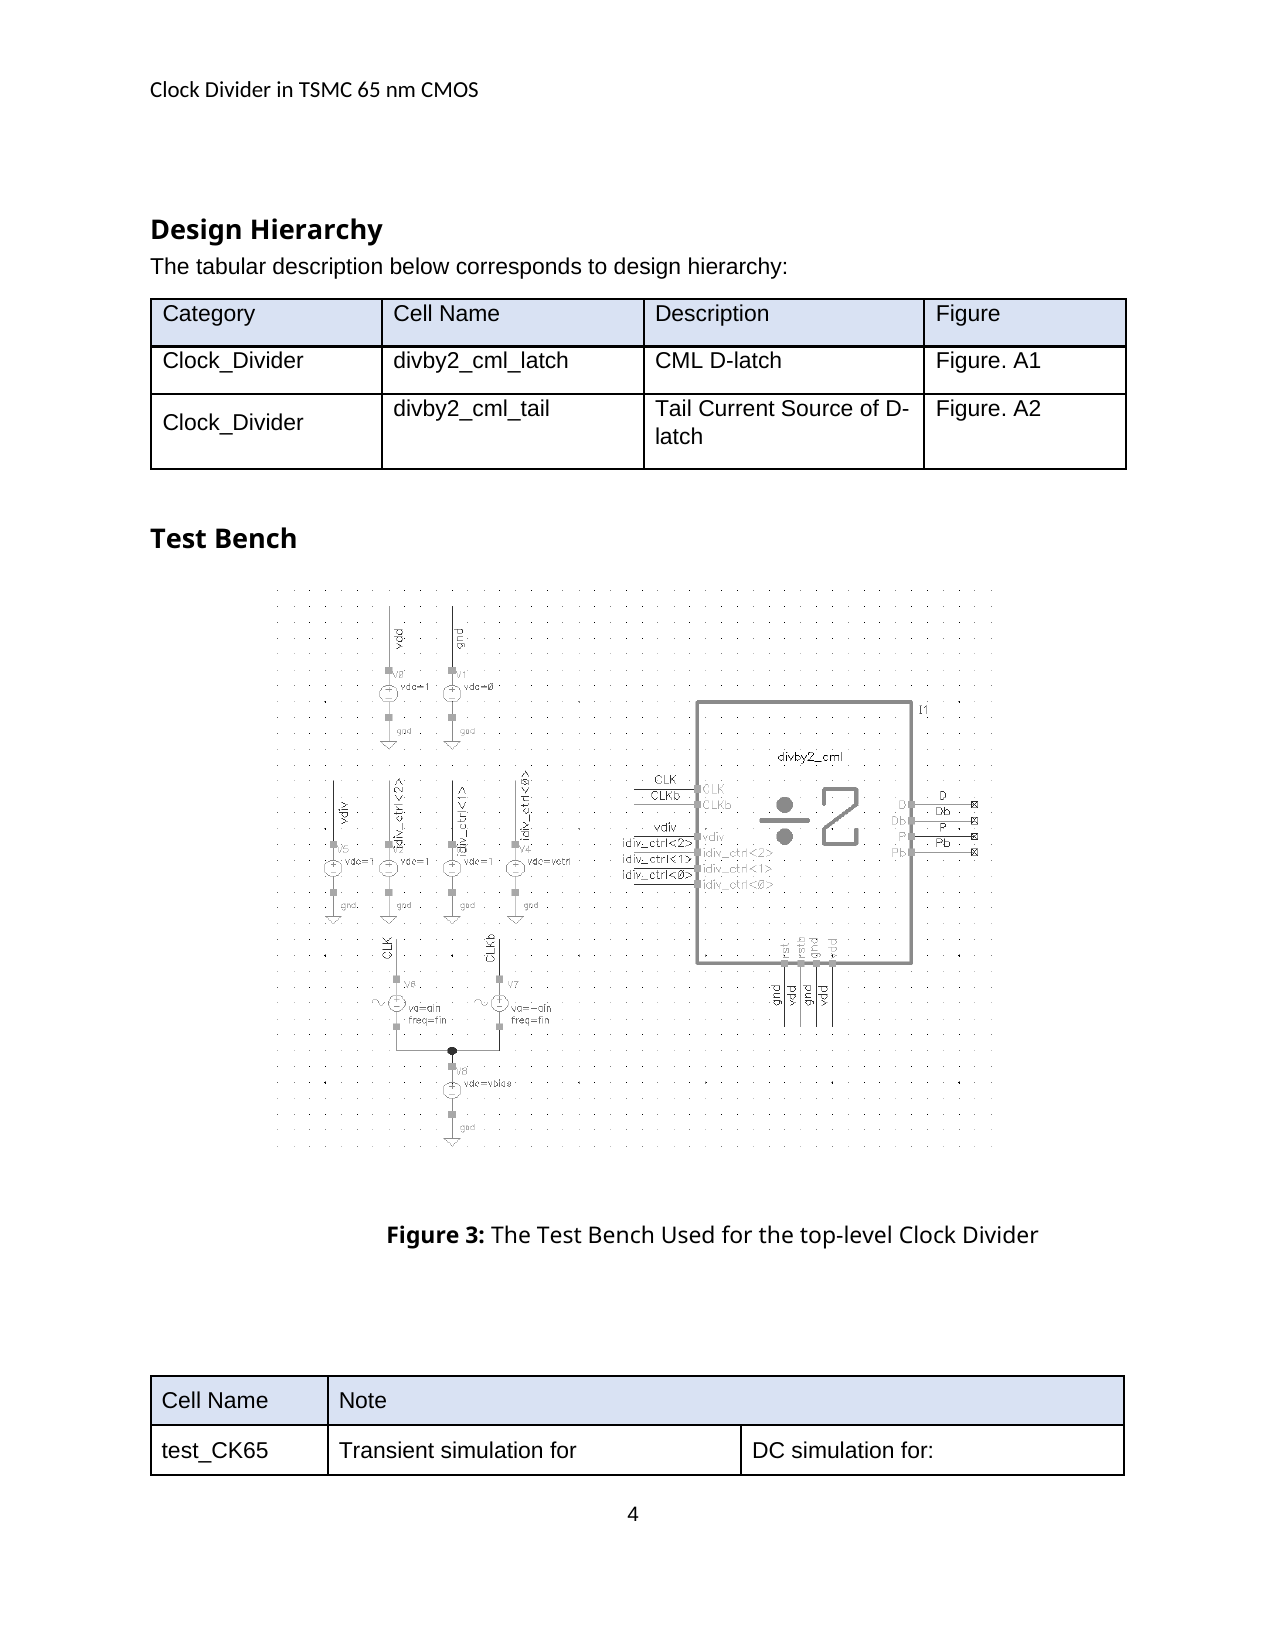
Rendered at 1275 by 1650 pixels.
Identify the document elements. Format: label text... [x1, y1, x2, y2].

text Design Hierarchy [150, 211, 1125, 247]
table_cell CML D-latch [645, 348, 923, 392]
picture [277, 582, 998, 1153]
table_cell Clock_Divider [152, 348, 381, 392]
table_header Category [152, 300, 381, 345]
text Test Bench [150, 519, 1125, 556]
table_cell divby2_cml_latch [383, 348, 643, 392]
table_cell test_CK65 [152, 1426, 327, 1473]
table_cell Tail Current Source of D-latch [645, 395, 923, 468]
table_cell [742, 1426, 1123, 1473]
table_cell Figure. A1 [925, 348, 1125, 392]
table_header Note [329, 1377, 1123, 1424]
table_cell Figure. A2 [925, 395, 1125, 468]
table_cell Clock_Divider [152, 395, 381, 468]
table_header Description [645, 300, 923, 345]
table_header Cell Name [152, 1377, 327, 1424]
text Figure 3: The Test Bench Used for the top-level Clock Divider [150, 1177, 1125, 1250]
table_cell divby2_cml_tail [383, 395, 643, 468]
text The tabular description below corresponds to design hierarchy: [150, 253, 1125, 279]
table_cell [329, 1426, 740, 1473]
table_header Figure [925, 300, 1125, 345]
table_header Cell Name [383, 300, 643, 345]
